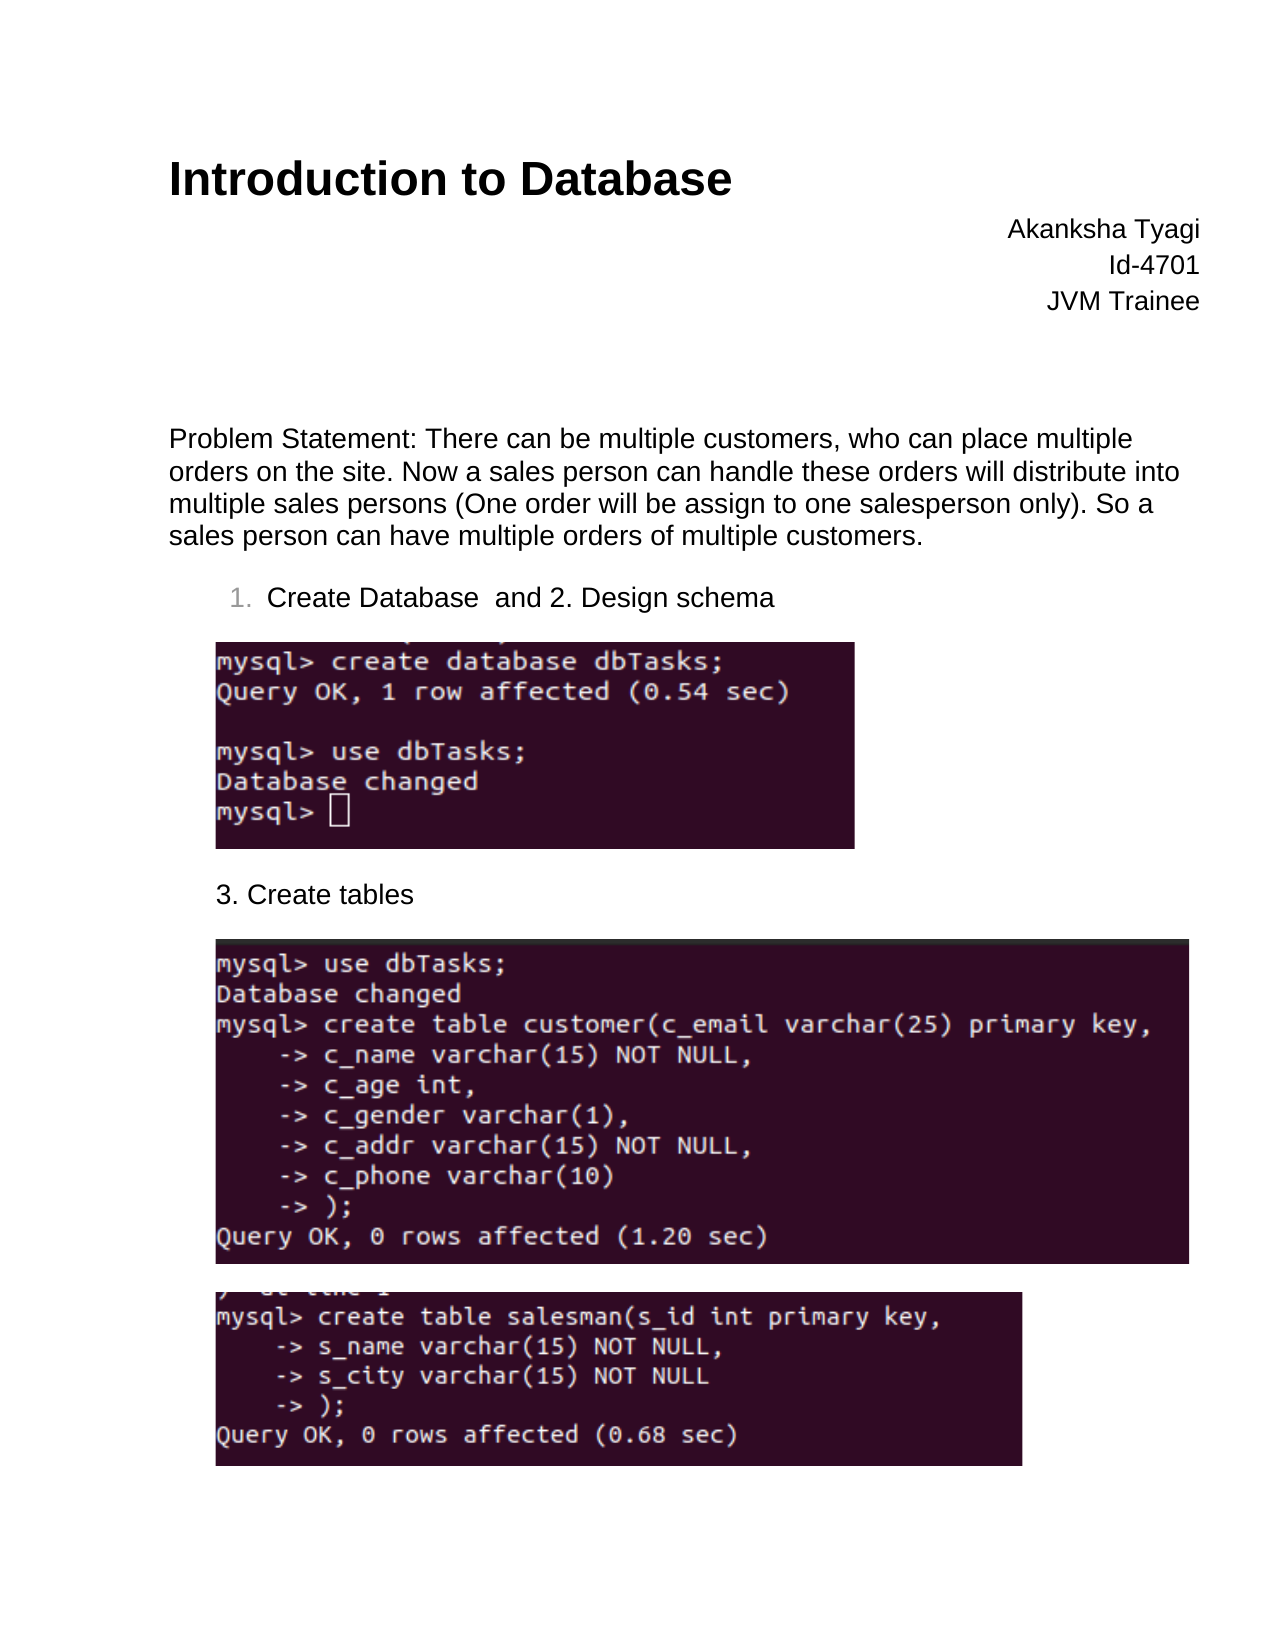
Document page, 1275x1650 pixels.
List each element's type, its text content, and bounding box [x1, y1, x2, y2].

text 3. Create tables [216, 878, 1200, 910]
text Problem Statement: There can be multiple customers, who can place multiple orders on the site. Now a sales person can handle these orders will distribute into multiple sales persons (One order will be assign to one salesperson only). So a sales person can have multiple orders of multiple customers. [169, 422, 1200, 552]
text Introduction to Database [169, 150, 1200, 205]
picture [215, 1292, 1023, 1466]
text Id-4701 [169, 249, 1200, 281]
picture [215, 939, 1190, 1264]
text Akanksha Tyagi [169, 213, 1200, 244]
list Create Database and 2. Design schema [229, 581, 1200, 613]
picture [215, 642, 855, 849]
text JVM Trainee [169, 285, 1200, 316]
